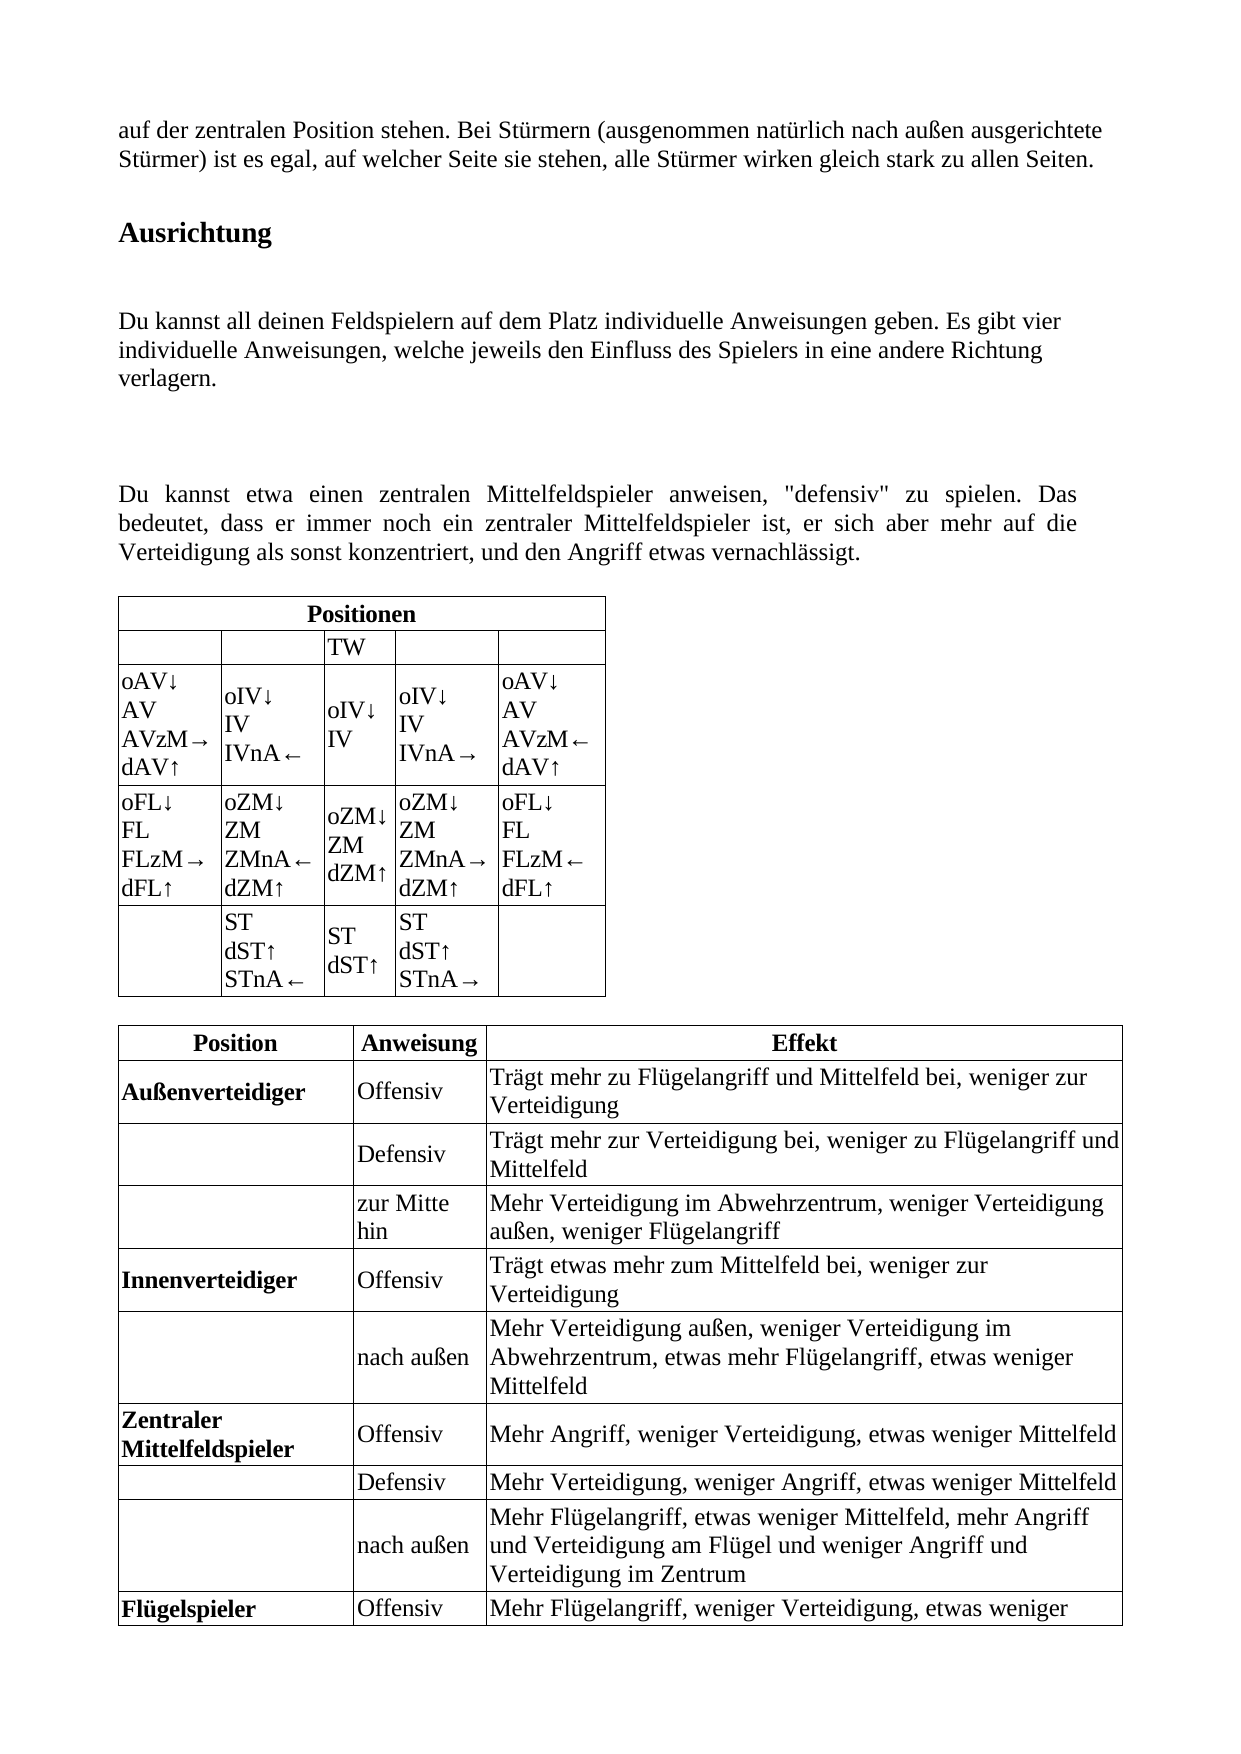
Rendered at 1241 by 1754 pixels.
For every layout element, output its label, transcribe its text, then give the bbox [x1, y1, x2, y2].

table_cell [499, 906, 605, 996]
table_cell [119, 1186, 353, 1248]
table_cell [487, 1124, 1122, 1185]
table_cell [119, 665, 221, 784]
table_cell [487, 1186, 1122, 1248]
text Du kannst all deinen Feldspielern auf dem Platz individuelle Anweisungen geben. Es gibt vier individuelle Anweisungen, welche jeweils den Einfluss des Spielers in eine andere Richtung verlagern. [118, 306, 1121, 392]
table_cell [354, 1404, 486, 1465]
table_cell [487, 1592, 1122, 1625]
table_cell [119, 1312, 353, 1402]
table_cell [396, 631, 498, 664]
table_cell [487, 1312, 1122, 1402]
text auf der zentralen Position stehen. Bei Stürmern (ausgenommen natürlich nach außen ausgerichtete Stürmer) ist es egal, auf welcher Seite sie stehen, alle Stürmer wirken gleich stark zu allen Seiten. [118, 115, 1119, 173]
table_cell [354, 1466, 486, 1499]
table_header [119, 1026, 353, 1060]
text Du kannst etwa einen zentralen Mittelfeldspieler anweisen, "defensiv" zu spielen. Das bedeutet, dass er immer noch ein zentraler Mittelfeldspieler ist, er sich aber mehr auf die Verteidigung als sonst konzentriert, und den Angriff etwas vernachlässigt. [118, 479, 1077, 565]
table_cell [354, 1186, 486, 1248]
subtitle Ausrichtung [118, 215, 1138, 248]
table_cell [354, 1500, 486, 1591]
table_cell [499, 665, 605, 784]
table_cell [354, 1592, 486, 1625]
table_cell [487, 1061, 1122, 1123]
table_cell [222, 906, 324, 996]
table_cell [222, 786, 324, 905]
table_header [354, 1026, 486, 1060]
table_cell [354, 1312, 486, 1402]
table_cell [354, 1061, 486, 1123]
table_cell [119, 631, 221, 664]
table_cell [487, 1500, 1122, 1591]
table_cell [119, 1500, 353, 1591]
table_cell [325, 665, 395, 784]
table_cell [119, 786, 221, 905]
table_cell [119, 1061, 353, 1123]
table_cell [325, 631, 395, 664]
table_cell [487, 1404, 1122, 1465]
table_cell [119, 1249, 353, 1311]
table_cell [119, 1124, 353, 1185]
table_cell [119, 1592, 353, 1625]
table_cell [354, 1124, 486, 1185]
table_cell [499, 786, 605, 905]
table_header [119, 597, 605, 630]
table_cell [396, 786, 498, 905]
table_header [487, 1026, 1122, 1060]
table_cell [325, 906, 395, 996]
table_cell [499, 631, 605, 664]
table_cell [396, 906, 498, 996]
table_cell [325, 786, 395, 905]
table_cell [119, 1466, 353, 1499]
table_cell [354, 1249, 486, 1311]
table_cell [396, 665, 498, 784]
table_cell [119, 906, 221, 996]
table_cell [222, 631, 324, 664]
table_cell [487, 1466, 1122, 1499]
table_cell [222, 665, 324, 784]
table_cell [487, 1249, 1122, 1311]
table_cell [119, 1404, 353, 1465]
